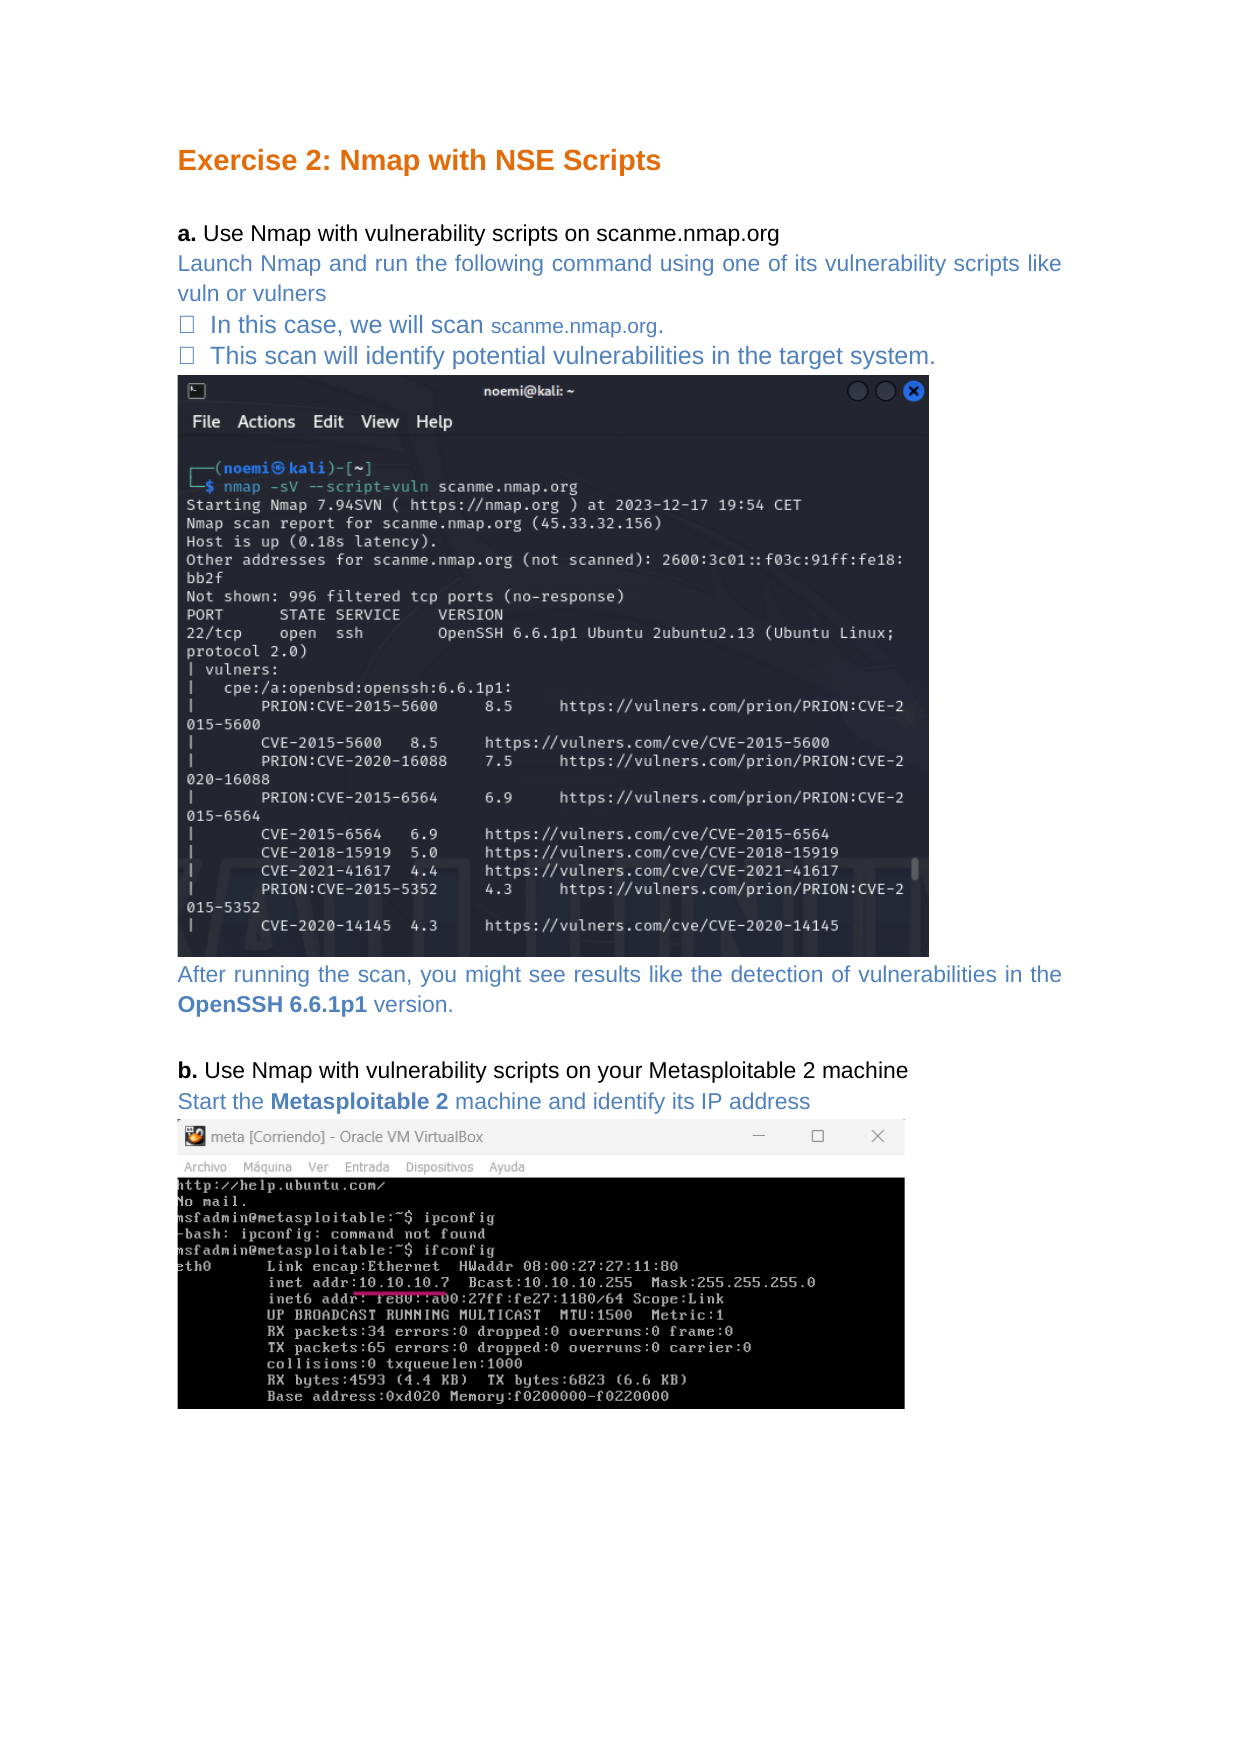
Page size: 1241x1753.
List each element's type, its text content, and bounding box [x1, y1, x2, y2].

subtitle Exercise 2: Nmap with NSE Scripts [177, 143, 1063, 176]
text  This scan will identify potential vulnerabilities in the target system. [177, 341, 1063, 370]
text Start the Metasploitable 2 machine and identify its IP address [177, 1088, 1063, 1114]
text  In this case, we will scan scanme.nmap.org. [177, 311, 1063, 339]
text b. Use Nmap with vulnerability scripts on your Metasploitable 2 machine [177, 1057, 1063, 1083]
picture [177, 1119, 905, 1409]
text a. Use Nmap with vulnerability scripts on scanme.nmap.org [177, 220, 1063, 246]
text After running the scan, you might see results like the detection of vulnerabilities in the OpenSSH 6.6.1p1 version. [177, 961, 1063, 1017]
picture [177, 375, 929, 957]
text Launch Nmap and run the following command using one of its vulnerability scripts like vuln or vulners [177, 250, 1063, 307]
